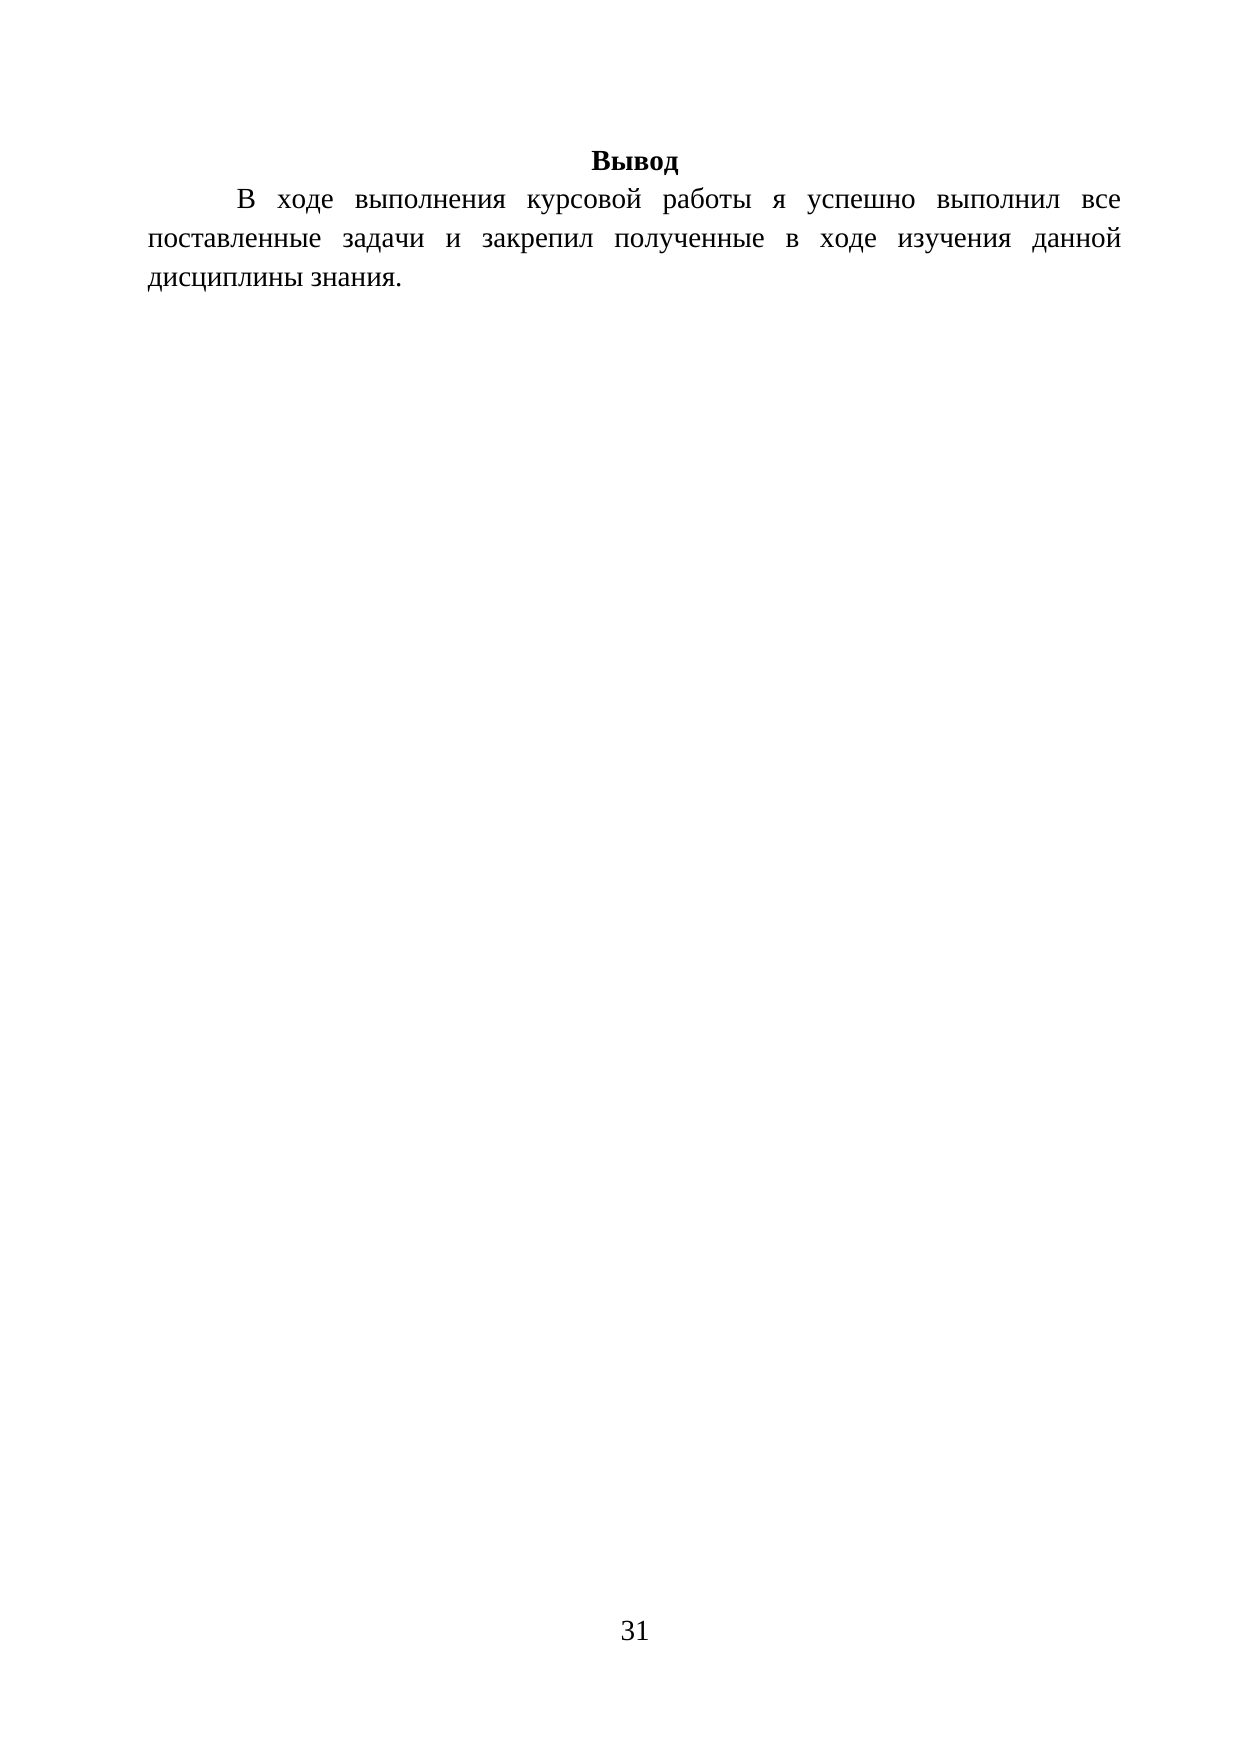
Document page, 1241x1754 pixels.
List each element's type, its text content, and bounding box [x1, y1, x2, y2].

text В ходе выполнения курсовой работы я успешно выполнил все поставленные задачи и закрепил полученные в ходе изучения данной дисциплины знания. [148, 182, 1122, 292]
text Вывод [148, 143, 1122, 177]
